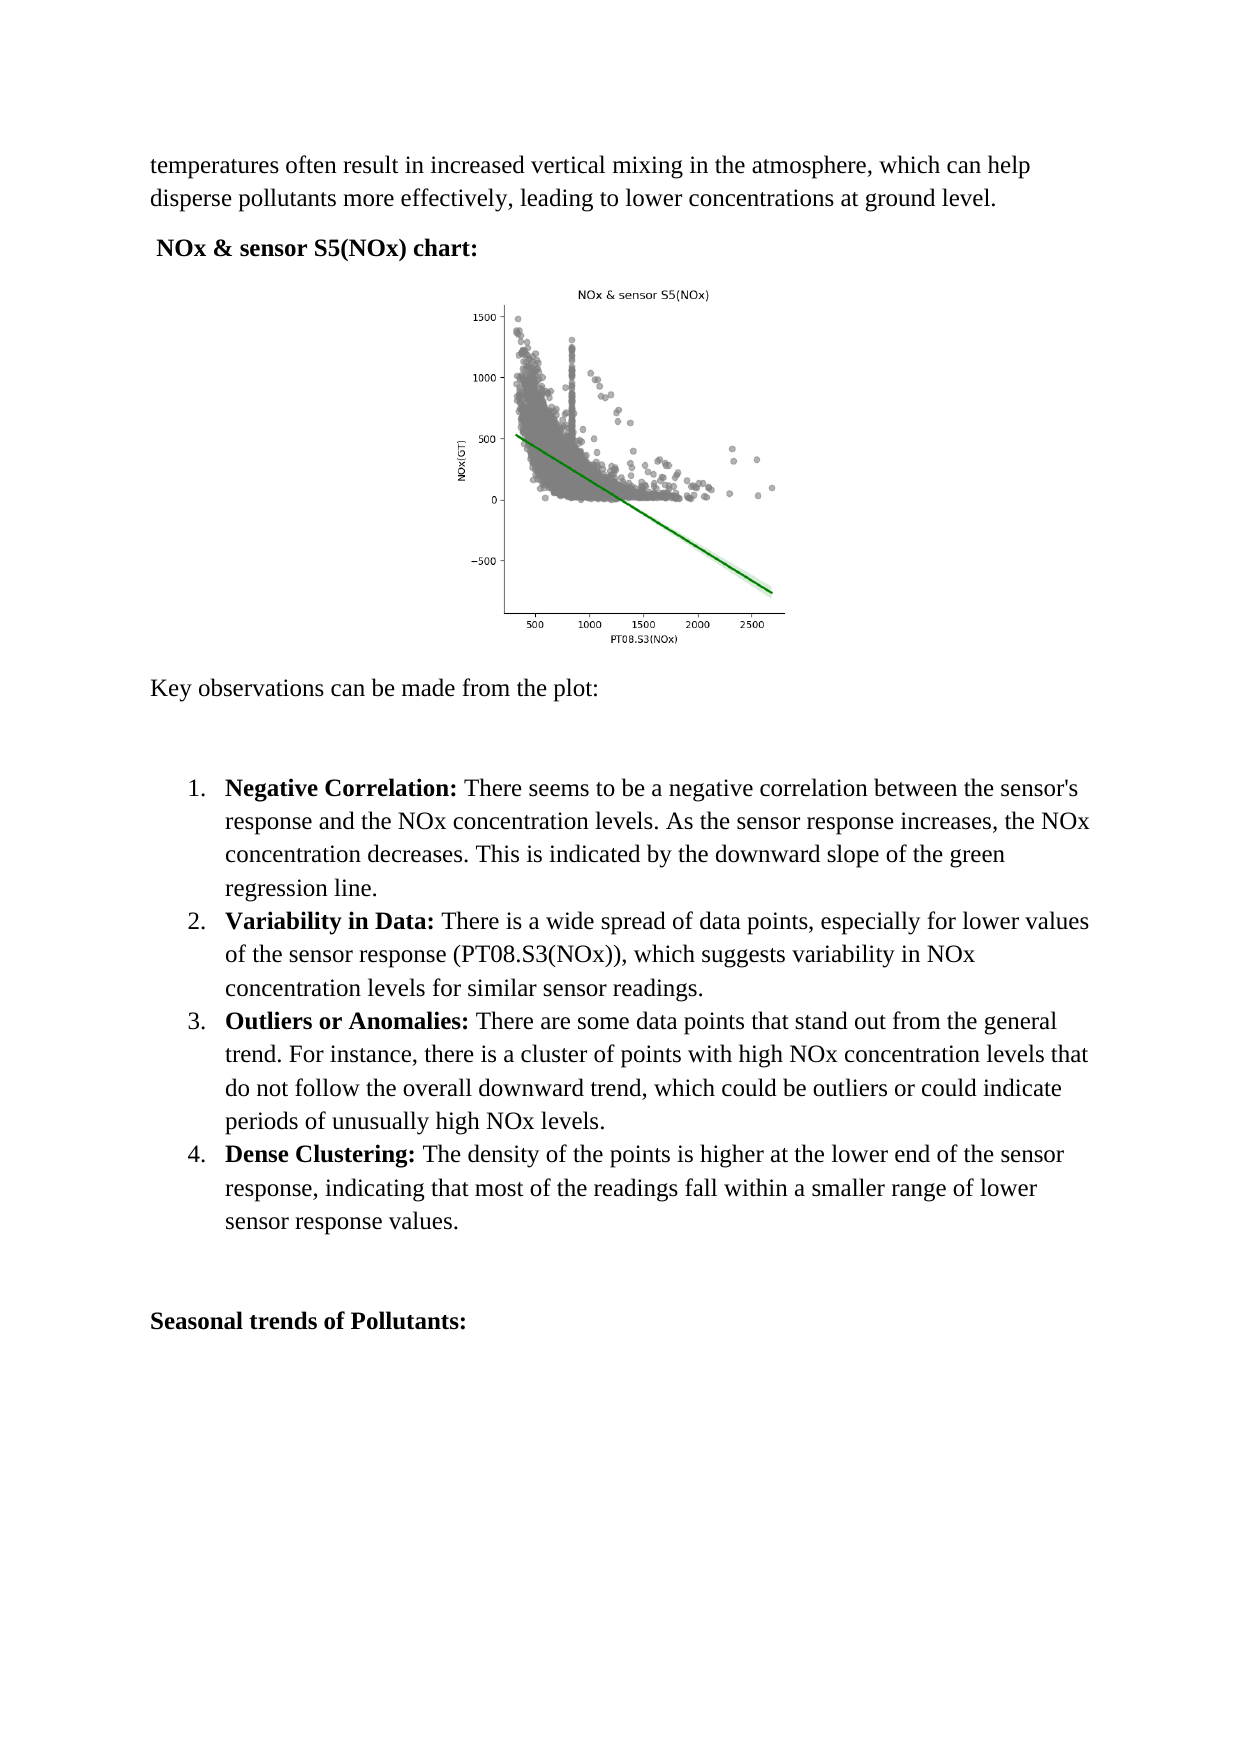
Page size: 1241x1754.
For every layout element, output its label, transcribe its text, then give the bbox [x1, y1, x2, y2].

text NOx & sensor S5(NOx) chart: [150, 233, 1090, 262]
text Key observations can be made from the plot: [150, 673, 1090, 701]
list Outliers or Anomalies: There are some data points that stand out from the general trend. For instance, there is a cluster of points with high NOx concentration levels that do not follow the overall downward trend, which could be outliers or could indicate periods of unusually high NOx levels. [187, 1006, 1090, 1135]
list Variability in Data: There is a wide spread of data points, especially for lower values of the sensor response (PT08.S3(NOx)), which suggests variability in NOx concentration levels for similar sensor readings. [187, 906, 1090, 1001]
list Dense Clustering: The density of the points is higher at the lower end of the sensor response, indicating that most of the readings fall within a smaller range of lower sensor response values. [187, 1139, 1090, 1235]
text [150, 150, 1090, 212]
list Negative Correlation: There seems to be a negative correlation between the sensor's response and the NOx concentration levels. As the sensor response increases, the NOx concentration decreases. This is indicated by the downward slope of the green regression line. [187, 773, 1090, 901]
text Seasonal trends of Pollutants: [150, 1306, 1090, 1335]
